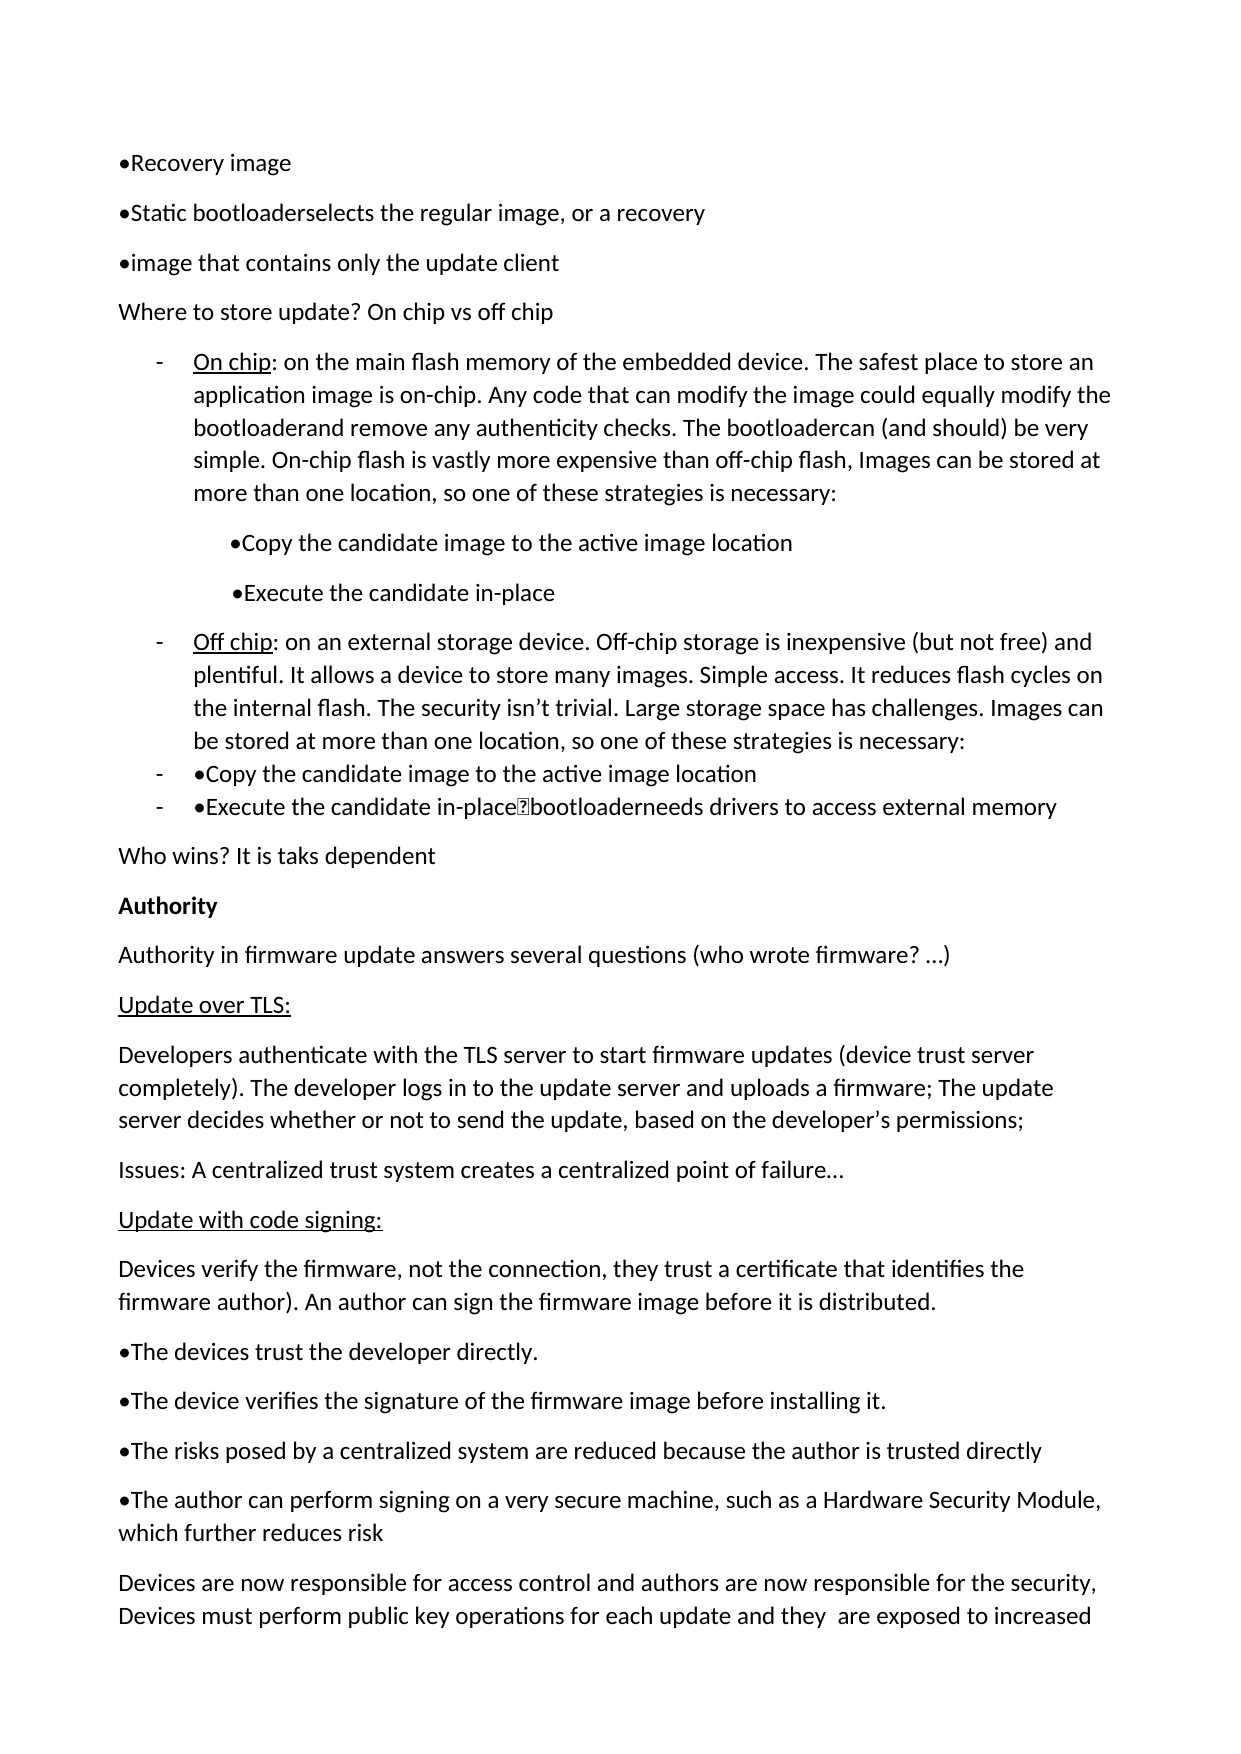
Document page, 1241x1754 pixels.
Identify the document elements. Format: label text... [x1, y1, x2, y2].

text Update with code signing: [118, 1204, 1122, 1234]
text Update over TLS: [118, 989, 1122, 1020]
text •image that contains only the update client [118, 247, 1122, 277]
text •The device verifies the signature of the firmware image before installing it. [118, 1386, 1122, 1416]
text Authority in firmware update answers several questions (who wrote firmware? …) [118, 940, 1122, 970]
text •The devices trust the developer directly. [118, 1336, 1122, 1366]
list On chip: on the main flash memory of the embedded device. The safest place to store an application image is on-chip. Any code that can modify the image could equally modify the bootloaderand remove any authenticity checks. The bootloadercan (and should) be very simple. On-chip flash is vastly more expensive than off-chip flash, Images can be stored at more than one location, so one of these strategies is necessary: [156, 346, 1122, 508]
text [118, 1567, 1122, 1631]
text •The author can perform signing on a very secure machine, such as a Hardware Security Module, which further reduces risk [118, 1485, 1122, 1548]
text •Recovery image [118, 148, 1122, 178]
text •The risks posed by a centralized system are reduced because the author is trusted directly [118, 1435, 1122, 1466]
text Developers authenticate with the TLS server to start firmware updates (device trust server completely). The developer logs in to the update server and uploads a firmware; The update server decides whether or not to send the update, based on the developer’s permissions; [118, 1039, 1122, 1135]
text •Static bootloaderselects the regular image, or a recovery [118, 197, 1122, 228]
list Off chip: on an external storage device. Off-chip storage is inexpensive (but not free) and plentiful. It allows a device to store many images. Simple access. It reduces flash cycles on the internal flash. The security isn’t trivial. Large storage space has challenges. Images can be stored at more than one location, so one of these strategies is necessary: [156, 626, 1122, 756]
text •Copy the candidate image to the active image location [156, 527, 1122, 558]
text Who wins? It is taks dependent [118, 841, 1122, 871]
list •Copy the candidate image to the active image location [156, 758, 1122, 788]
text Where to store update? On chip vs off chip [118, 296, 1122, 327]
list •Execute the candidate in-placebootloaderneeds drivers to access external memory [156, 791, 1122, 821]
text •Execute the candidate in-place [118, 577, 1122, 607]
text Devices verify the firmware, not the connection, they trust a certificate that identifies the firmware author). An author can sign the firmware image before it is distributed. [118, 1253, 1122, 1317]
text Authority [118, 890, 1122, 921]
text Issues: A centralized trust system creates a centralized point of failure… [118, 1154, 1122, 1185]
